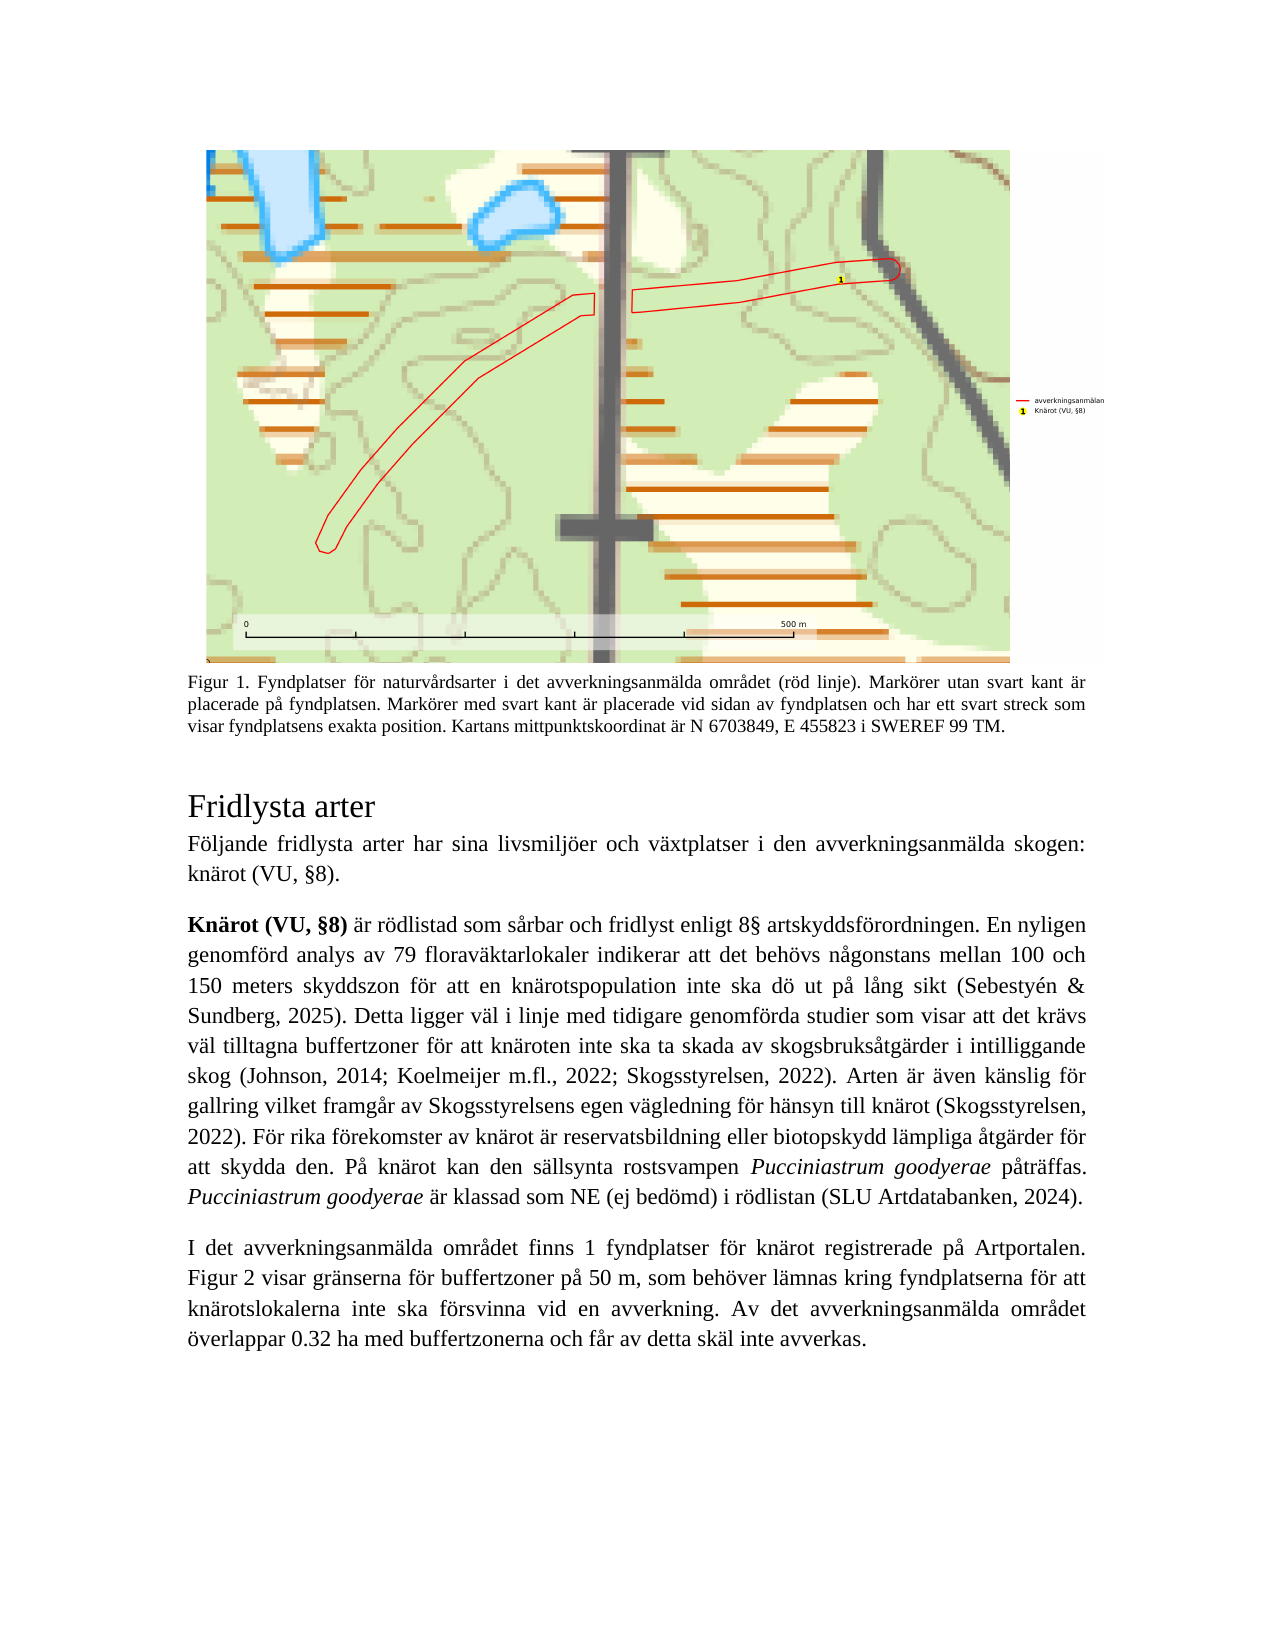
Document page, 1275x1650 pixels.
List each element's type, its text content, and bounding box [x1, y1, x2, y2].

text I det avverkningsanmälda området finns 1 fyndplatser för knärot registrerade på Artportalen. Figur 2 visar gränserna för buffertzoner på 50 m, som behöver lämnas kring fyndplatserna för att knärotslokalerna inte ska försvinna vid en avverkning. Av det avverkningsanmälda området överlappar 0.32 ha med buffertzonerna och får av detta skäl inte avverkas. [187, 1234, 1087, 1351]
text Knärot (VU, §8) är rödlistad som sårbar och fridlyst enligt 8§ artskyddsförordningen. En nyligen genomförd analys av 79 floraväktarlokaler indikerar att det behövs någonstans mellan 100 och 150 meters skyddszon för att en knärotspopulation inte ska dö ut på lång sikt (Sebestyén & Sundberg, 2025). Detta ligger väl i linje med tidigare genomförda studier som visar att det krävs väl tilltagna buffertzoner för att knäroten inte ska ta skada av skogsbruksåtgärder i intilliggande skog (Johnson, 2014; Koelmeijer m.fl., 2022; Skogsstyrelsen, 2022). Arten är även känslig för gallring vilket framgår av Skogsstyrelsens egen vägledning för hänsyn till knärot (Skogsstyrelsen, 2022). För rika förekomster av knärot är reservatsbildning eller biotopskydd lämpliga åtgärder för att skydda den. På knärot kan den sällsynta rostsvampen Pucciniastrum goodyerae påträffas. Pucciniastrum goodyerae är klassad som NE (ej bedömd) i rödlistan (SLU Artdatabanken, 2024). [187, 911, 1087, 1209]
subtitle Fridlysta arter [187, 786, 1087, 824]
text Följande fridlysta arter har sina livsmiljöer och växtplatser i den avverkningsanmälda skogen: knärot (VU, §8). [187, 830, 1087, 887]
text Figur 1. Fyndplatser för naturvårdsarter i det avverkningsanmälda området (röd linje). Markörer utan svart kant är placerade på fyndplatsen. Markörer med svart kant är placerade vid sidan av fyndplatsen och har ett svart streck som visar fyndplatsens exakta position. Kartans mittpunktskoordinat är N 6703849, E 455823 i SWEREF 99 TM. [187, 671, 1087, 736]
picture [206, 150, 1107, 663]
